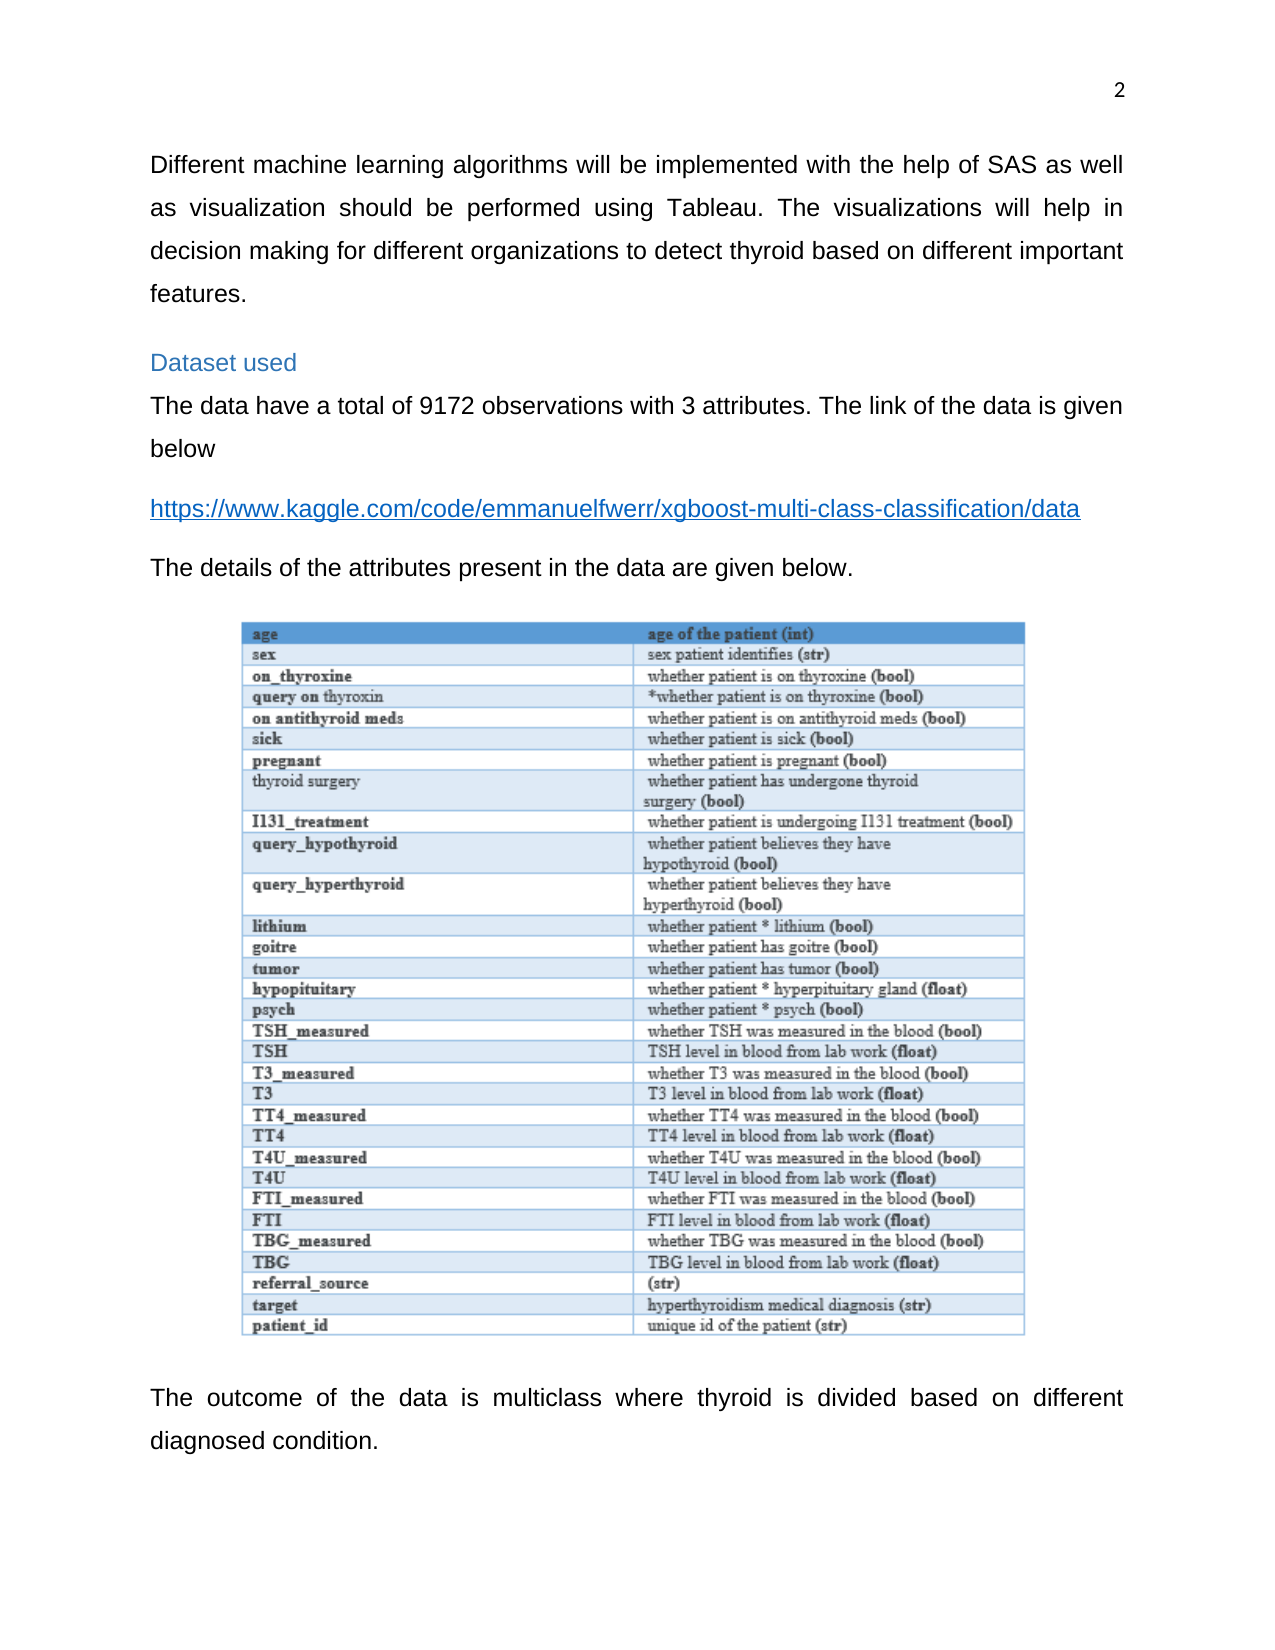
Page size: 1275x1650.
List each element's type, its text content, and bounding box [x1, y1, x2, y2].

text Different machine learning algorithms will be implemented with the help of SAS as well as visualization should be performed using Tableau. The visualizations will help in decision making for different organizations to detect thyroid based on different important features. [150, 150, 1125, 308]
text The data have a total of 9172 observations with 3 attributes. The link of the data is given below [150, 391, 1125, 462]
subtitle Dataset used [150, 347, 1125, 376]
text https://www.kaggle.com/code/emmanuelfwerr/xgboost-multi-class-classification/data [150, 493, 1125, 522]
picture [234, 613, 1041, 1353]
text The outcome of the data is multiclass where thyroid is divided based on different diagnosed condition. [150, 1383, 1125, 1455]
text The details of the attributes present in the data are given below. [150, 553, 1125, 582]
